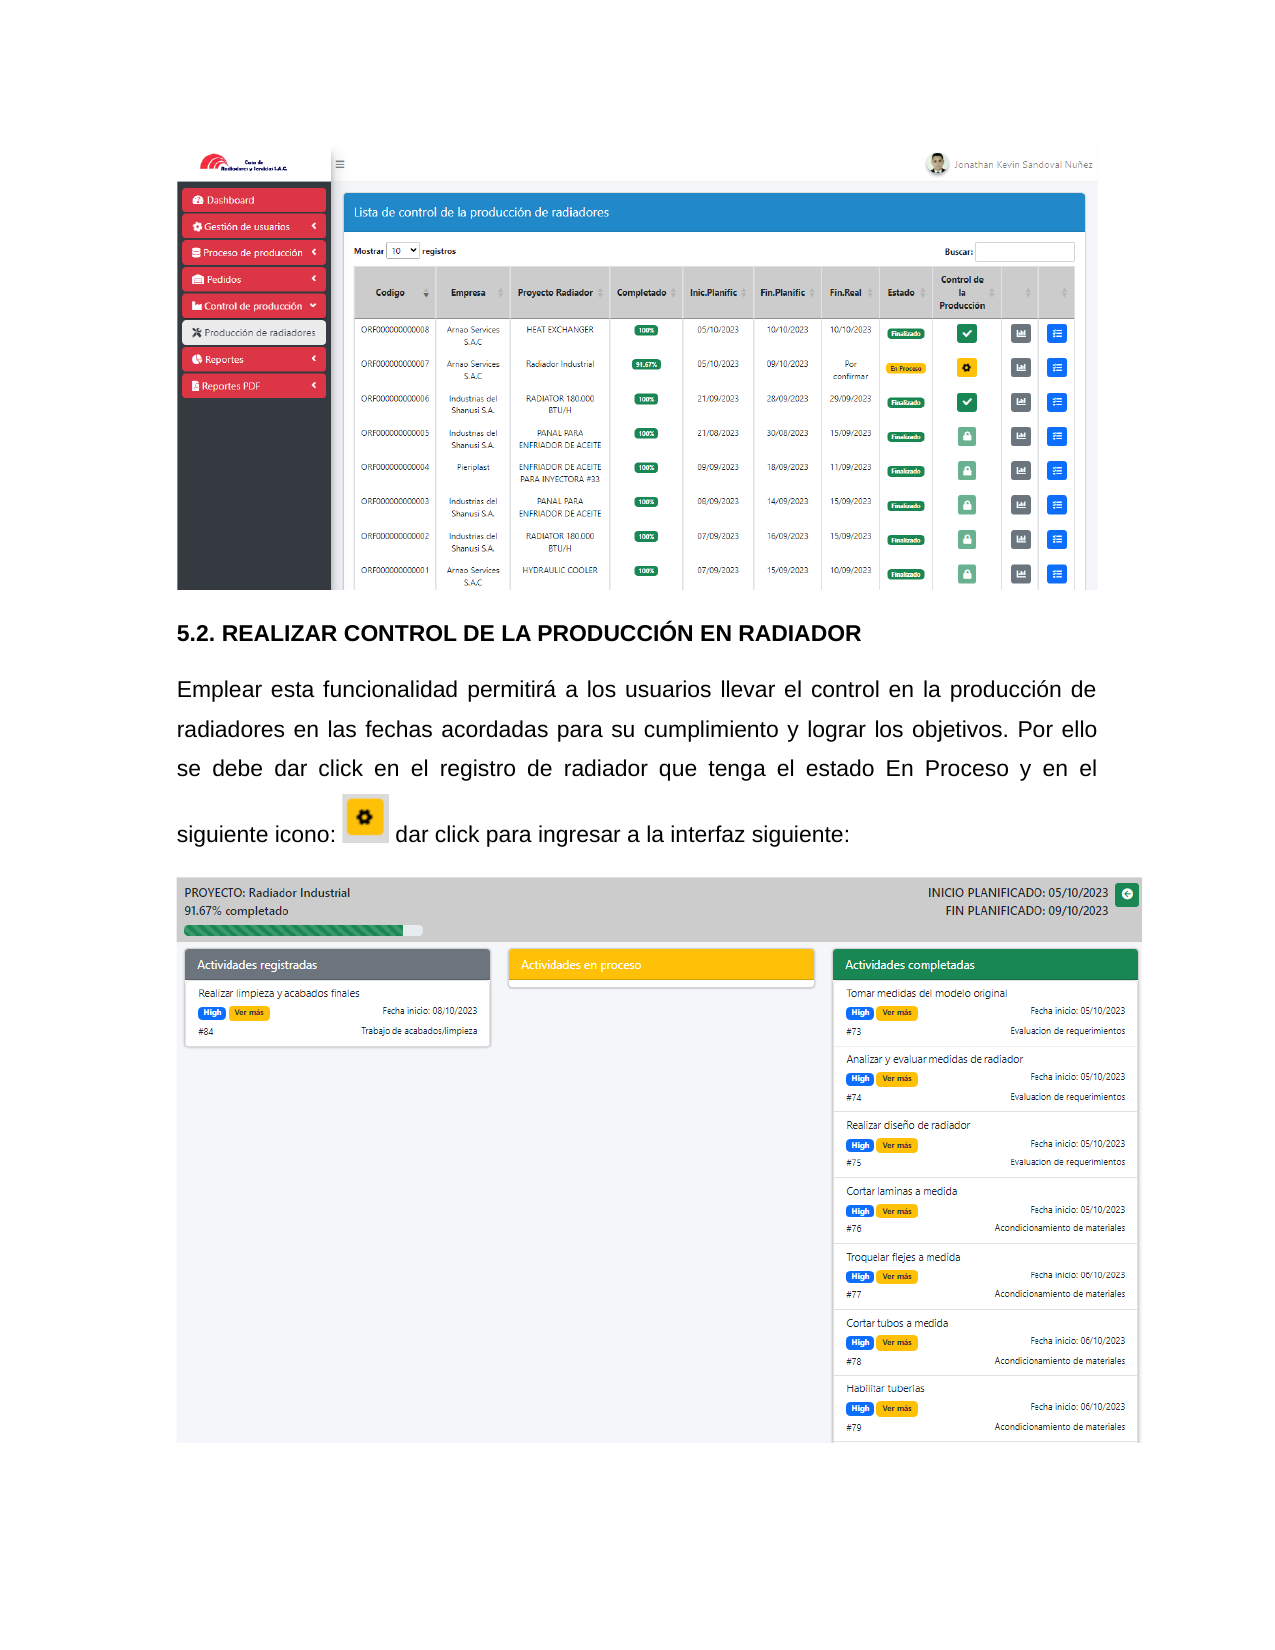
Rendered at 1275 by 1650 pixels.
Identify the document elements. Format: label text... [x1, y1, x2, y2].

list REALIZAR CONTROL DE LA PRODUCCIÓN EN RADIADOR [177, 620, 1098, 646]
picture [176, 877, 1143, 1443]
picture [342, 794, 389, 843]
picture [177, 147, 1098, 590]
text Emplear esta funcionalidad permitirá a los usuarios llevar el control en la producción de radiadores en las fechas acordadas para su cumplimiento y lograr los objetivos. Por ello se debe dar click en el registro de radiador que tenga el estado En Proceso y en el siguiente icono: dar click para ingresar a la interfaz siguiente: [177, 676, 1098, 847]
